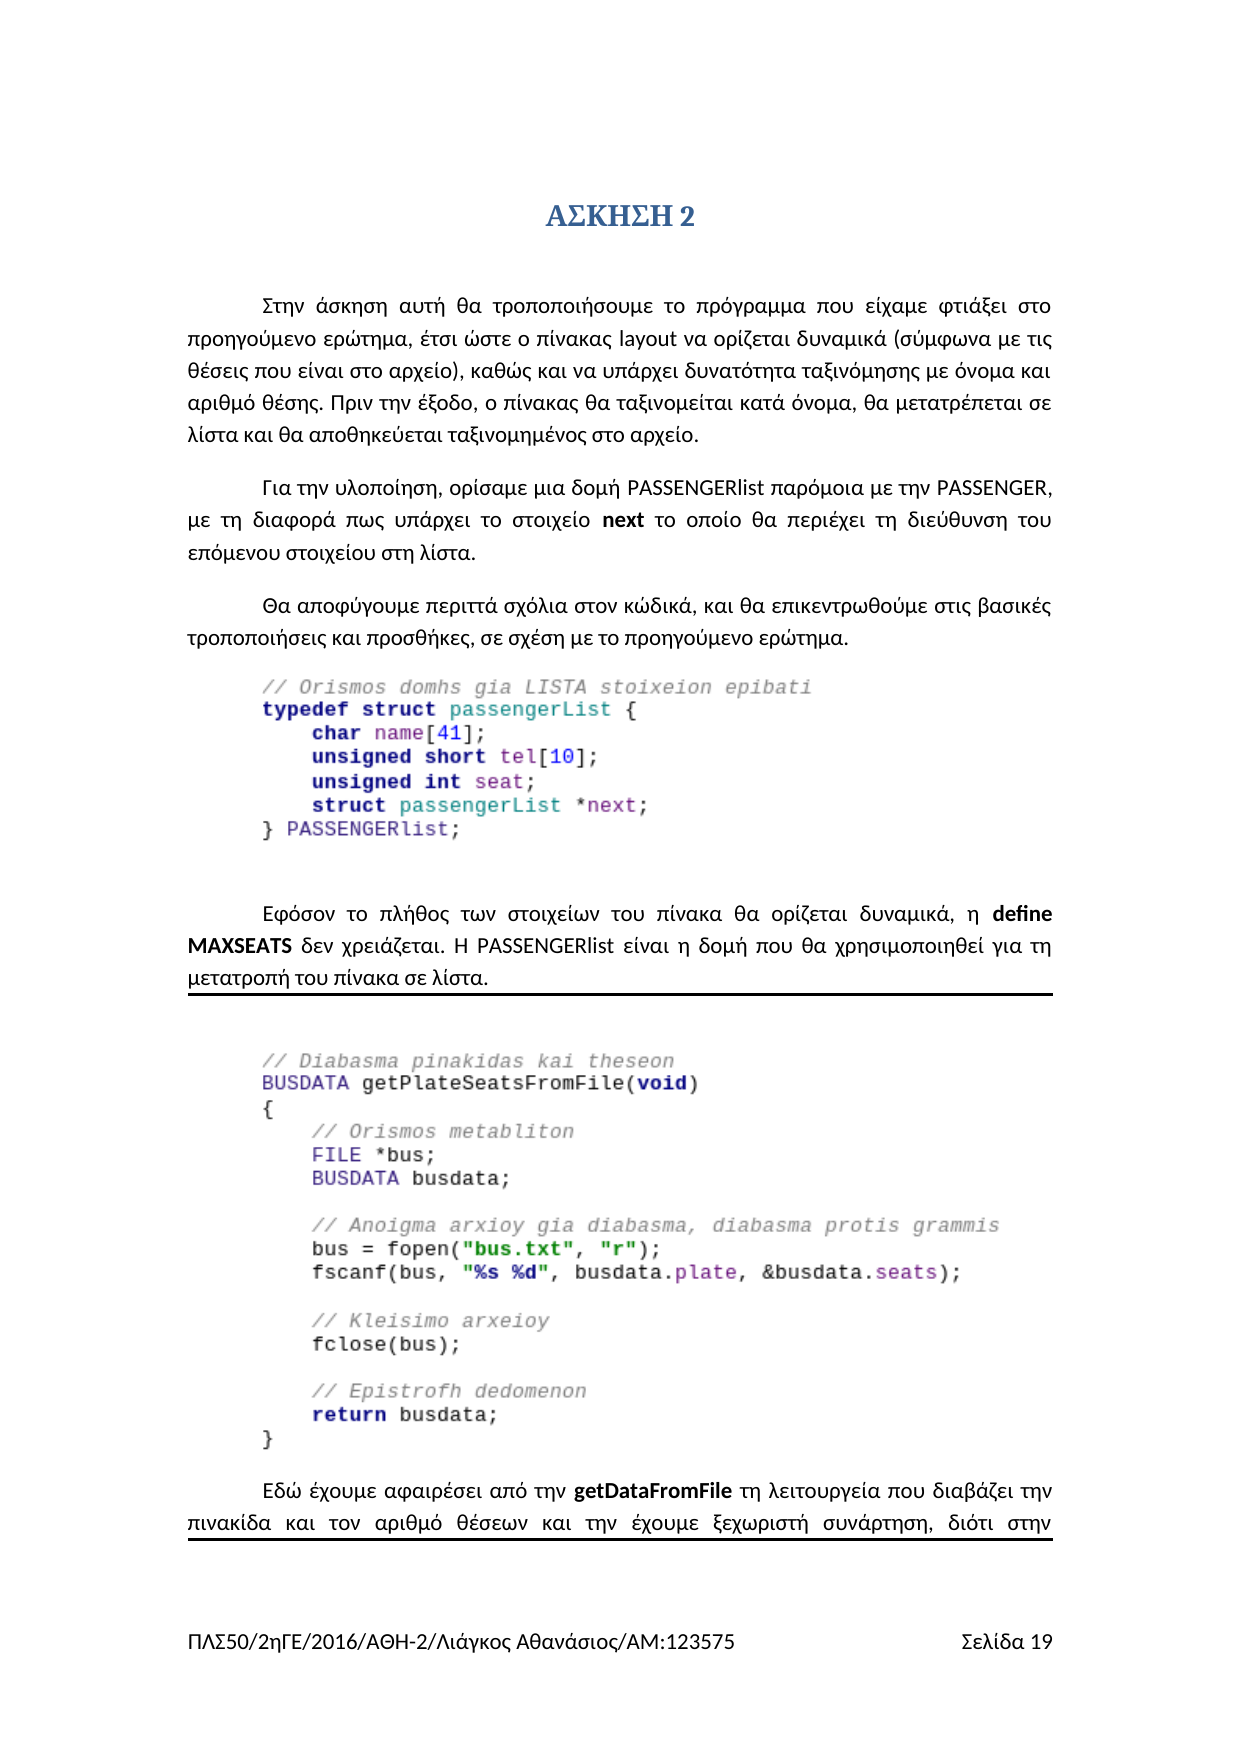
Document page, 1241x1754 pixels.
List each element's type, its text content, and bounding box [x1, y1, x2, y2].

text Εφόσον το πλήθος των στοιχείων του πίνακα θα ορίζεται δυναμικά, η define MAXSEATS δεν χρειάζεται. Η PASSENGERlist είναι η δομή που θα χρησιμοποιηθεί για τη μετατροπή του πίνακα σε λίστα. [187, 899, 1053, 996]
text Για την υλοποίηση, ορίσαμε μια δομή PASSENGERlist παρόμοια με την PASSENGER, με τη διαφορά πως υπάρχει το στοιχείο next το οποίο θα περιέχει τη διεύθυνση του επόμενου στοιχείου στη λίστα. [187, 473, 1053, 566]
subtitle ΑΣΚΗΣΗ 2 [187, 200, 1053, 233]
text Στην άσκηση αυτή θα τροποποιήσουμε το πρόγραμμα που είχαμε φτιάξει στο προηγούμενο ερώτημα, έτσι ώστε ο πίνακας layout να ορίζεται δυναμικά (σύμφωνα με τις θέσεις που είναι στο αρχείο), καθώς και να υπάρχει δυνατότητα ταξινόμησης με όνομα και αριθμό θέσης. Πριν την έξοδο, ο πίνακας θα ταξινομείται κατά όνομα, θα μετατρέπεται σε λίστα και θα αποθηκεύεται ταξινομημένος στο αρχείο. [187, 292, 1053, 448]
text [187, 1476, 1053, 1541]
text Θα αποφύγουμε περιττά σχόλια στον κώδικά, και θα επικεντρωθούμε στις βασικές τροποποιήσεις και προσθήκες, σε σχέση με το προηγούμενο ερώτημα. [187, 591, 1053, 651]
